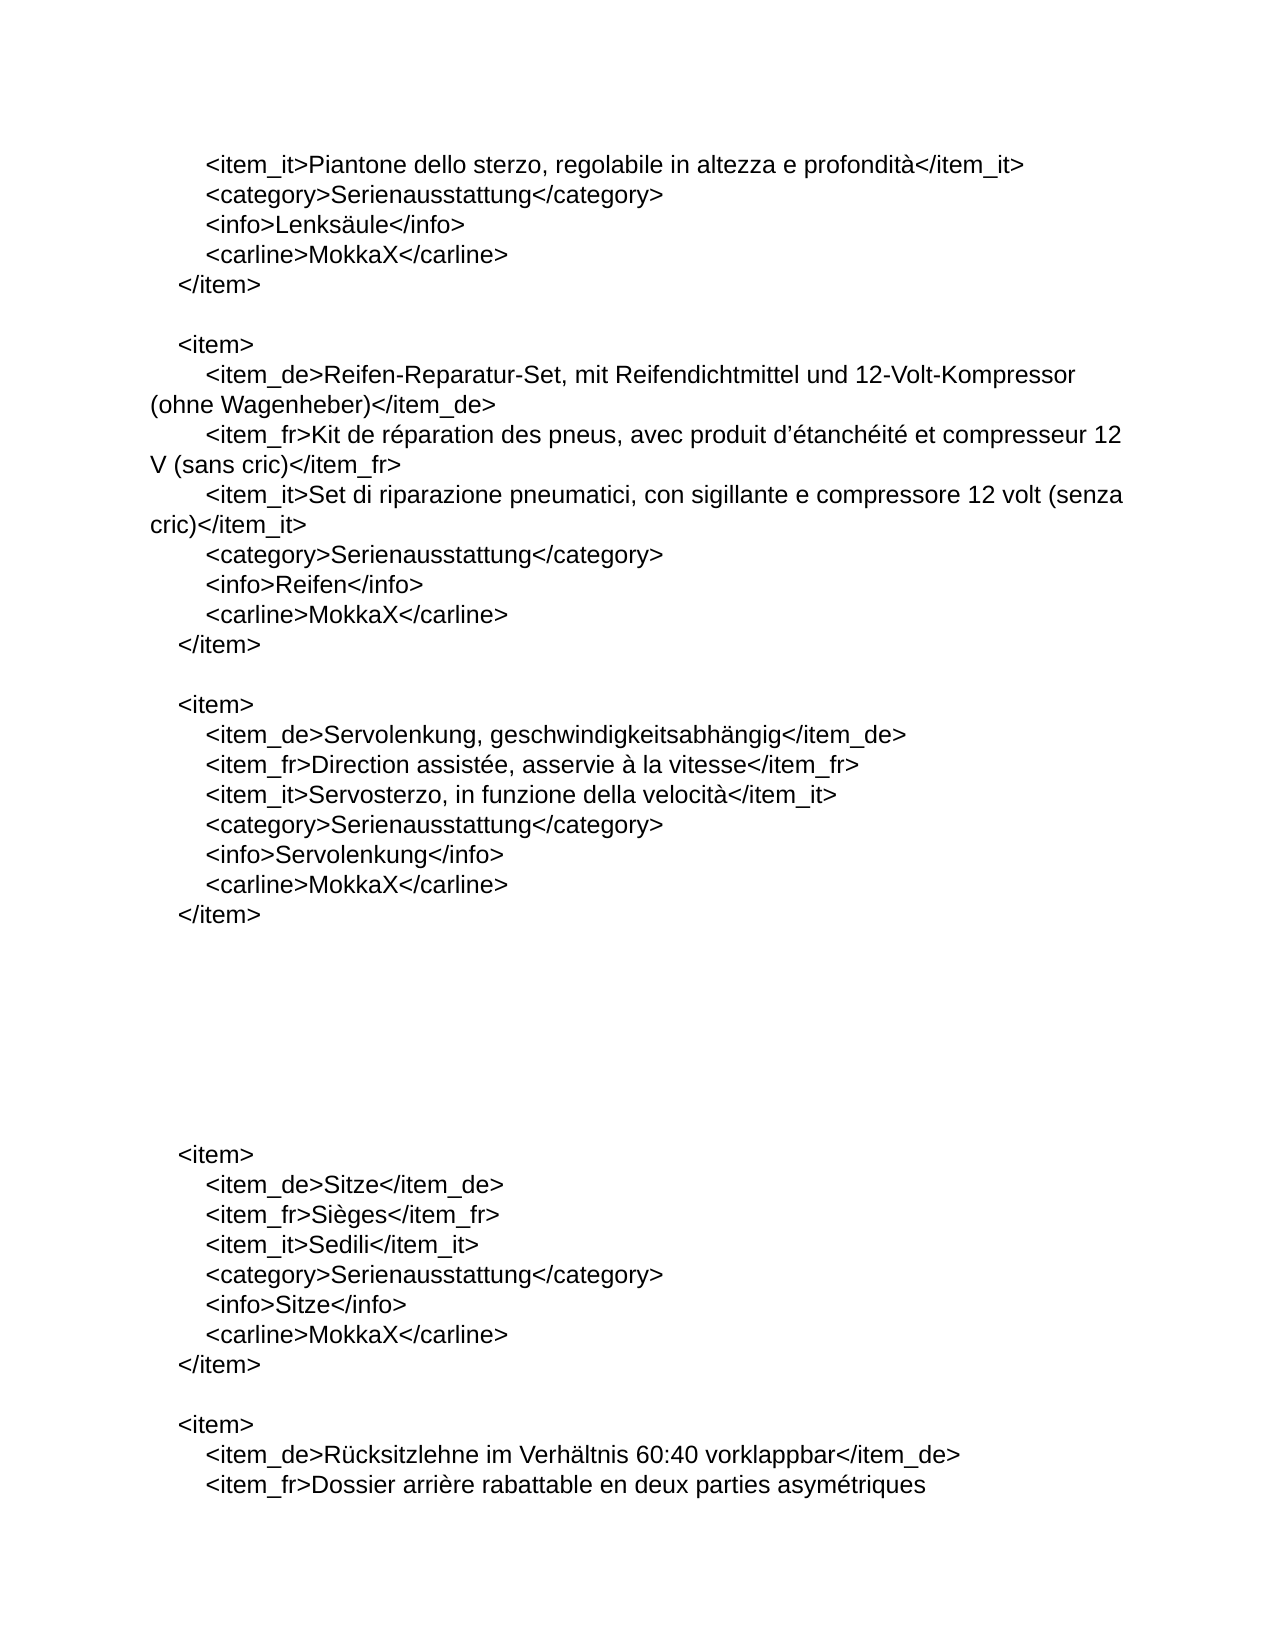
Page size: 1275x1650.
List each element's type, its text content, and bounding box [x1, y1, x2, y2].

text <item_it>Set di riparazione pneumatici, con sigillante e compressore 12 volt (senza cric)</item_it> [150, 480, 1125, 540]
text <item_fr>Sièges</item_fr> [150, 1200, 1125, 1230]
text <item_it>Piantone dello sterzo, regolabile in altezza e profondità</item_it> [150, 150, 1125, 180]
text <item_it>Servosterzo, in funzione della velocità</item_it> [150, 780, 1125, 810]
text <carline>MokkaX</carline> [150, 600, 1125, 630]
text <carline>MokkaX</carline> [150, 240, 1125, 270]
text <category>Serienausstattung</category> [150, 540, 1125, 570]
text <item> [150, 330, 1125, 360]
text </item> [150, 900, 1125, 930]
text <carline>MokkaX</carline> [150, 1320, 1125, 1350]
text <item_fr>Kit de réparation des pneus, avec produit d’étanchéité et compresseur 12 V (sans cric)</item_fr> [150, 420, 1125, 480]
text <item_de>Servolenkung, geschwindigkeitsabhängig</item_de> [150, 720, 1125, 750]
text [150, 1470, 1125, 1500]
text <info>Servolenkung</info> [150, 840, 1125, 870]
text </item> [150, 270, 1125, 300]
text <info>Lenksäule</info> [150, 210, 1125, 240]
text <item_it>Sedili</item_it> [150, 1230, 1125, 1260]
text </item> [150, 1350, 1125, 1380]
text <info>Reifen</info> [150, 570, 1125, 600]
text <info>Sitze</info> [150, 1290, 1125, 1320]
text <item> [150, 1140, 1125, 1170]
text <item_de>Reifen-Reparatur-Set, mit Reifendichtmittel und 12-Volt-Kompressor (ohne Wagenheber)</item_de> [150, 360, 1125, 420]
text <category>Serienausstattung</category> [150, 180, 1125, 210]
text <item_de>Sitze</item_de> [150, 1170, 1125, 1200]
text <item> [150, 1410, 1125, 1440]
text <item_fr>Direction assistée, asservie à la vitesse</item_fr> [150, 750, 1125, 780]
text <carline>MokkaX</carline> [150, 870, 1125, 900]
text <item_de>Rücksitzlehne im Verhältnis 60:40 vorklappbar</item_de> [150, 1440, 1125, 1470]
text </item> [150, 630, 1125, 660]
text <category>Serienausstattung</category> [150, 810, 1125, 840]
text <category>Serienausstattung</category> [150, 1260, 1125, 1290]
text <item> [150, 690, 1125, 720]
